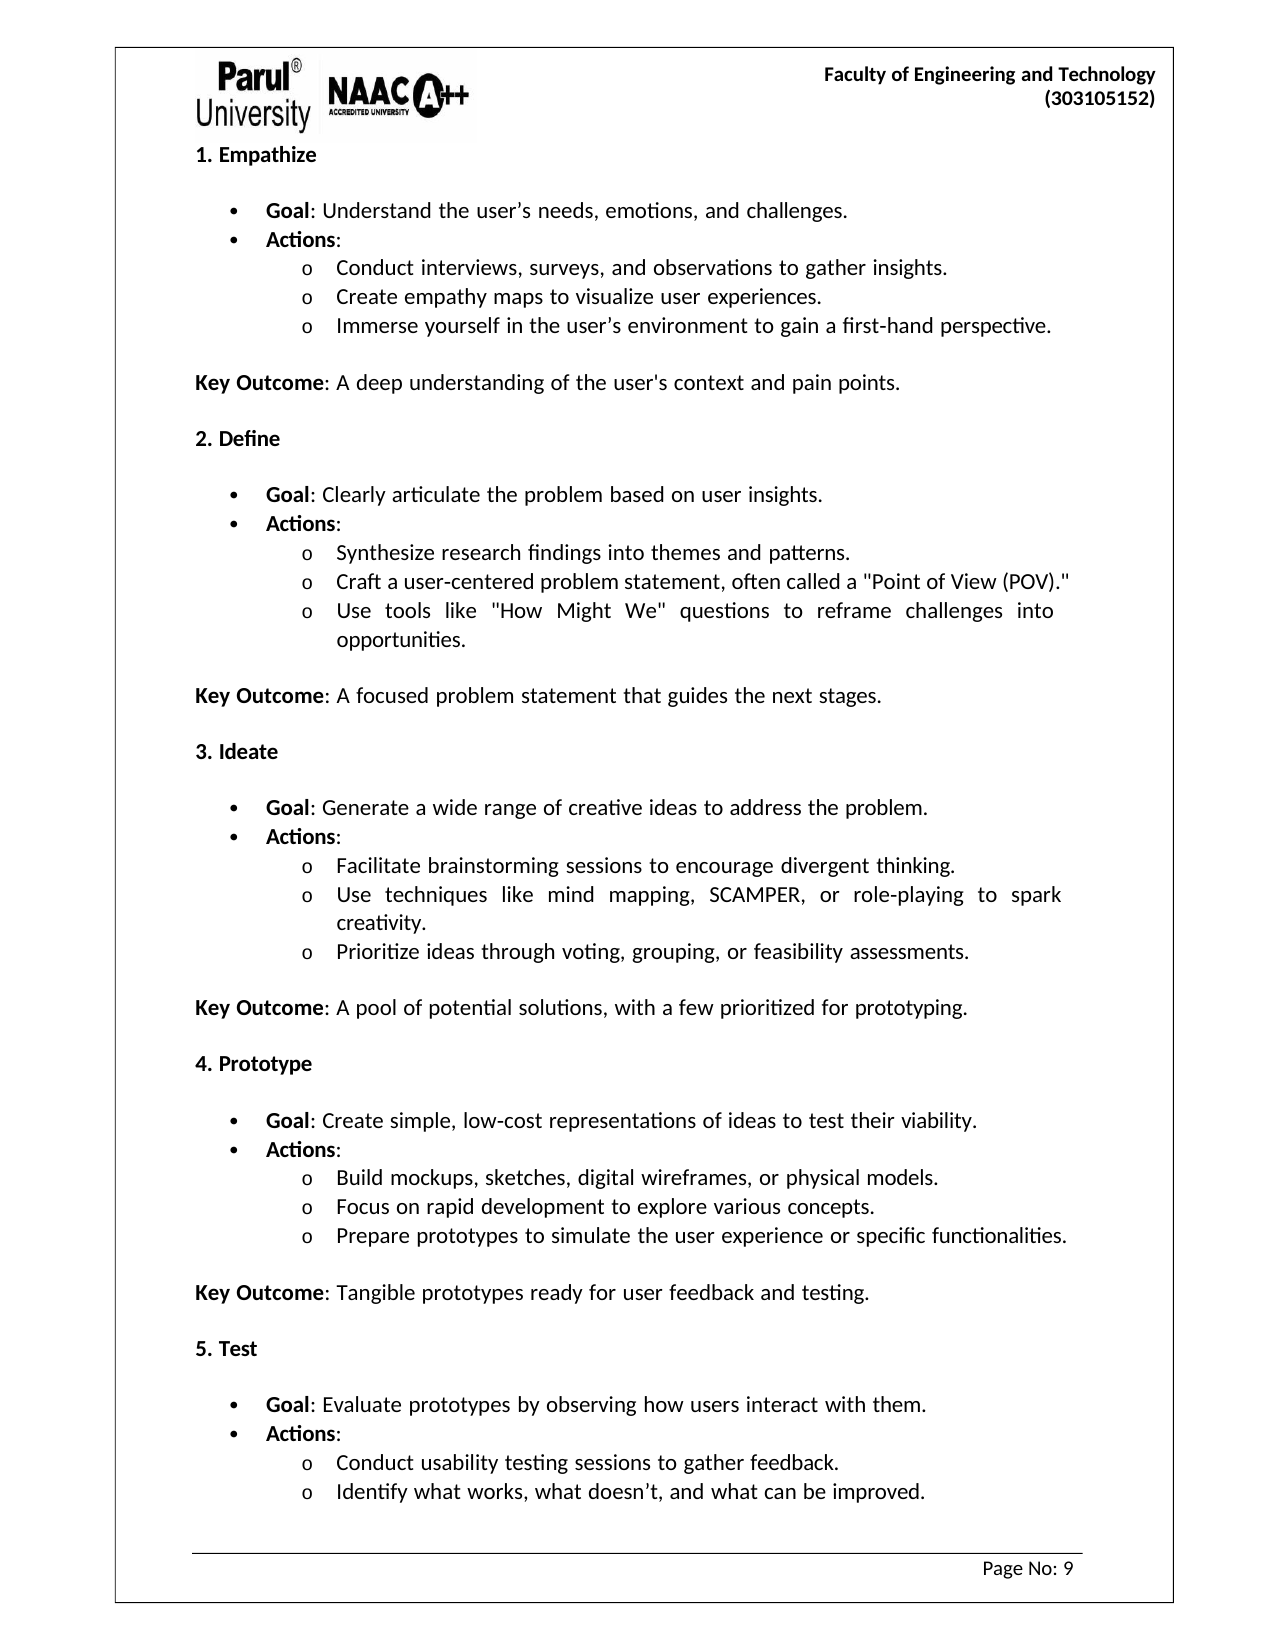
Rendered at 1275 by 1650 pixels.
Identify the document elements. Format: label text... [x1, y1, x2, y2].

list Immerse yourself in the user’s environment to gain a first‐hand perspective. [301, 311, 1200, 340]
list Empathize [195, 140, 1200, 168]
list Goal: Evaluate prototypes by observing how users interact with them. [230, 1390, 1200, 1418]
list Conduct interviews, surveys, and observations to gather insights. [301, 253, 1200, 282]
list Prioritize ideas through voting, grouping, or feasibility assessments. [301, 937, 1200, 965]
subtitle Actions: [230, 822, 1200, 850]
picture [195, 48, 477, 140]
list Goal: Clearly articulate the problem based on user insights. [230, 480, 1200, 508]
list Prepare prototypes to simulate the user experience or specific functionalities. [301, 1221, 1200, 1249]
list Conduct usability testing sessions to gather feedback. [301, 1448, 1200, 1476]
text Key Outcome: A pool of potential solutions, with a few prioritized for prototyping. [195, 993, 1200, 1022]
list Use tools like "How Might We" questions to reframe challenges into opportunities. [301, 596, 1080, 653]
subtitle Actions: [230, 225, 1200, 253]
text Key Outcome: A deep understanding of the user's context and pain points. [195, 368, 1200, 396]
subtitle Prototype [195, 1049, 1200, 1078]
list Build mockups, sketches, digital wireframes, or physical models. [301, 1163, 1200, 1192]
list Identify what works, what doesn’t, and what can be improved. [301, 1477, 1200, 1505]
list Use techniques like mind mapping, SCAMPER, or role‐playing to spark creativity. [301, 880, 1080, 936]
list Create empathy maps to visualize user experiences. [301, 282, 1200, 311]
list Synthesize research findings into themes and patterns. [301, 538, 1200, 566]
subtitle Define [195, 424, 1200, 452]
list Craft a user‐centered problem statement, often called a "Point of View (POV)." [301, 567, 1200, 595]
list Focus on rapid development to explore various concepts. [301, 1192, 1200, 1221]
subtitle Test [195, 1334, 1200, 1362]
list Goal: Understand the user’s needs, emotions, and challenges. [230, 196, 1200, 224]
list Goal: Create simple, low‐cost representations of ideas to test their viability. [230, 1106, 1200, 1134]
list Goal: Generate a wide range of creative ideas to address the problem. [230, 793, 1200, 822]
list Facilitate brainstorming sessions to encourage divergent thinking. [301, 851, 1200, 879]
subtitle Actions: [230, 509, 1200, 537]
subtitle Actions: [230, 1135, 1200, 1163]
subtitle Actions: [230, 1419, 1200, 1447]
text Key Outcome: Tangible prototypes ready for user feedback and testing. [195, 1278, 1200, 1306]
text Key Outcome: A focused problem statement that guides the next stages. [195, 681, 1200, 709]
subtitle Ideate [195, 737, 1200, 765]
